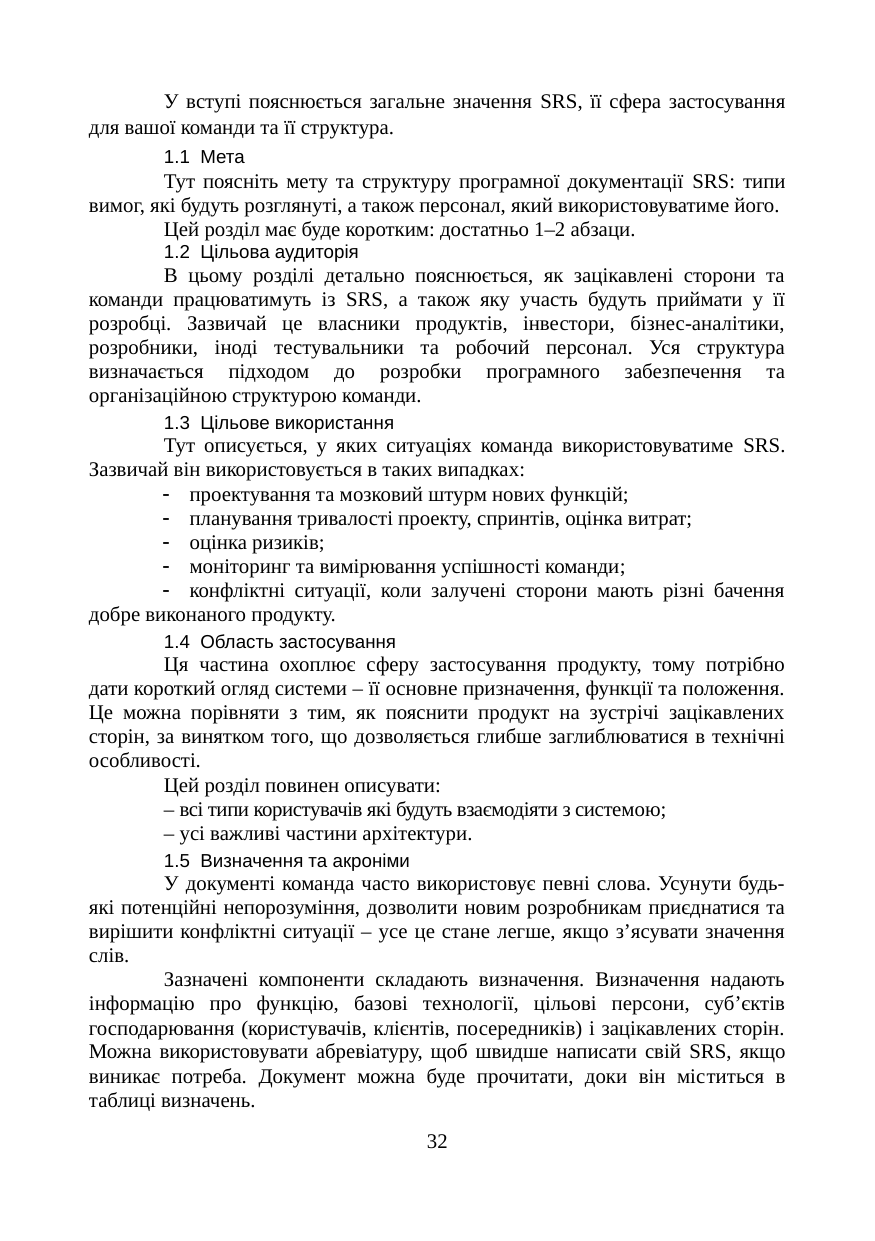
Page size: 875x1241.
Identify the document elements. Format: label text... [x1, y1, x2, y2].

text 1.4 Область застосування [89, 631, 785, 652]
text В цьому розділі детально пояснюється, як зацікавлені сторони та команди працюватимуть із SRS, а також яку участь будуть приймати у її розробці. Зазвичай це власники продуктів, інвестори, бізнес-аналітики, розробники, іноді тестувальники та робочий персонал. Уся структура визначається підходом до розробки програмного забезпечення та організаційною структурою команди. [89, 263, 785, 407]
list конфліктні ситуації, коли залучені сторони мають різні бачення добре виконаного продукту. [89, 578, 785, 626]
text У документі команда часто використовує певні слова. Усунути будь-які потенційні непорозуміння, дозволити новим розробникам приєднатися та вирішити конфліктні ситуації – усе це стане легше, якщо з’ясувати значення слів. [89, 871, 785, 967]
text – всі типи користувачів які будуть взаємодіяти з системою; [89, 797, 785, 821]
list моніторинг та вимірювання успішності команди; [89, 554, 785, 578]
text Цей розділ має буде коротким: достатньо 1–2 абзаци. [89, 217, 785, 241]
text Зазначені компоненти складають визначення. Визначення надають інформацію про функцію, базові технології, цільові персони, суб’єктів господарювання (користувачів, клієнтів, посередників) і зацікавлених сторін. Можна використовувати абревіатуру, щоб швидше написати свій SRS, якщо виникає потреба. Документ можна буде прочитати, доки він міститься в таблиці визначень. [89, 967, 785, 1112]
text Цей розділ повинен описувати: [89, 772, 785, 797]
text 1.2 Цільова аудиторія [89, 241, 785, 263]
text 1.5 Визначення та акроніми [89, 849, 785, 871]
list оцінка ризиків; [89, 529, 785, 554]
text Тут поясніть мету та структуру програмної документації SRS: типи вимог, які будуть розглянуті, а також персонал, який використовуватиме його. [89, 169, 785, 217]
text У вступі пояснюється загальне значення SRS, її сфера застосування для вашої команди та її структура. [89, 89, 785, 139]
text Тут описується, у яких ситуаціях команда використовуватиме SRS. Зазвичай він використовується в таких випадках: [89, 433, 785, 481]
list планування тривалості проекту, спринтів, оцінка витрат; [89, 506, 785, 529]
text Ця частина охоплює сферу застосування продукту, тому потрібно дати короткий огляд системи – її основне призначення, функції та положення. Це можна порівняти з тим, як пояснити продукт на зустрічі зацікавлених сторін, за винятком того, що дозволяється глибше заглиблюватися в технічні особливості. [89, 652, 785, 772]
text – усі важливі частини архітектури. [89, 821, 785, 845]
text 1.1 Мета [89, 146, 785, 167]
list проектування та мозковий штурм нових функцій; [89, 481, 785, 506]
text 1.3 Цільове використання [89, 412, 785, 433]
